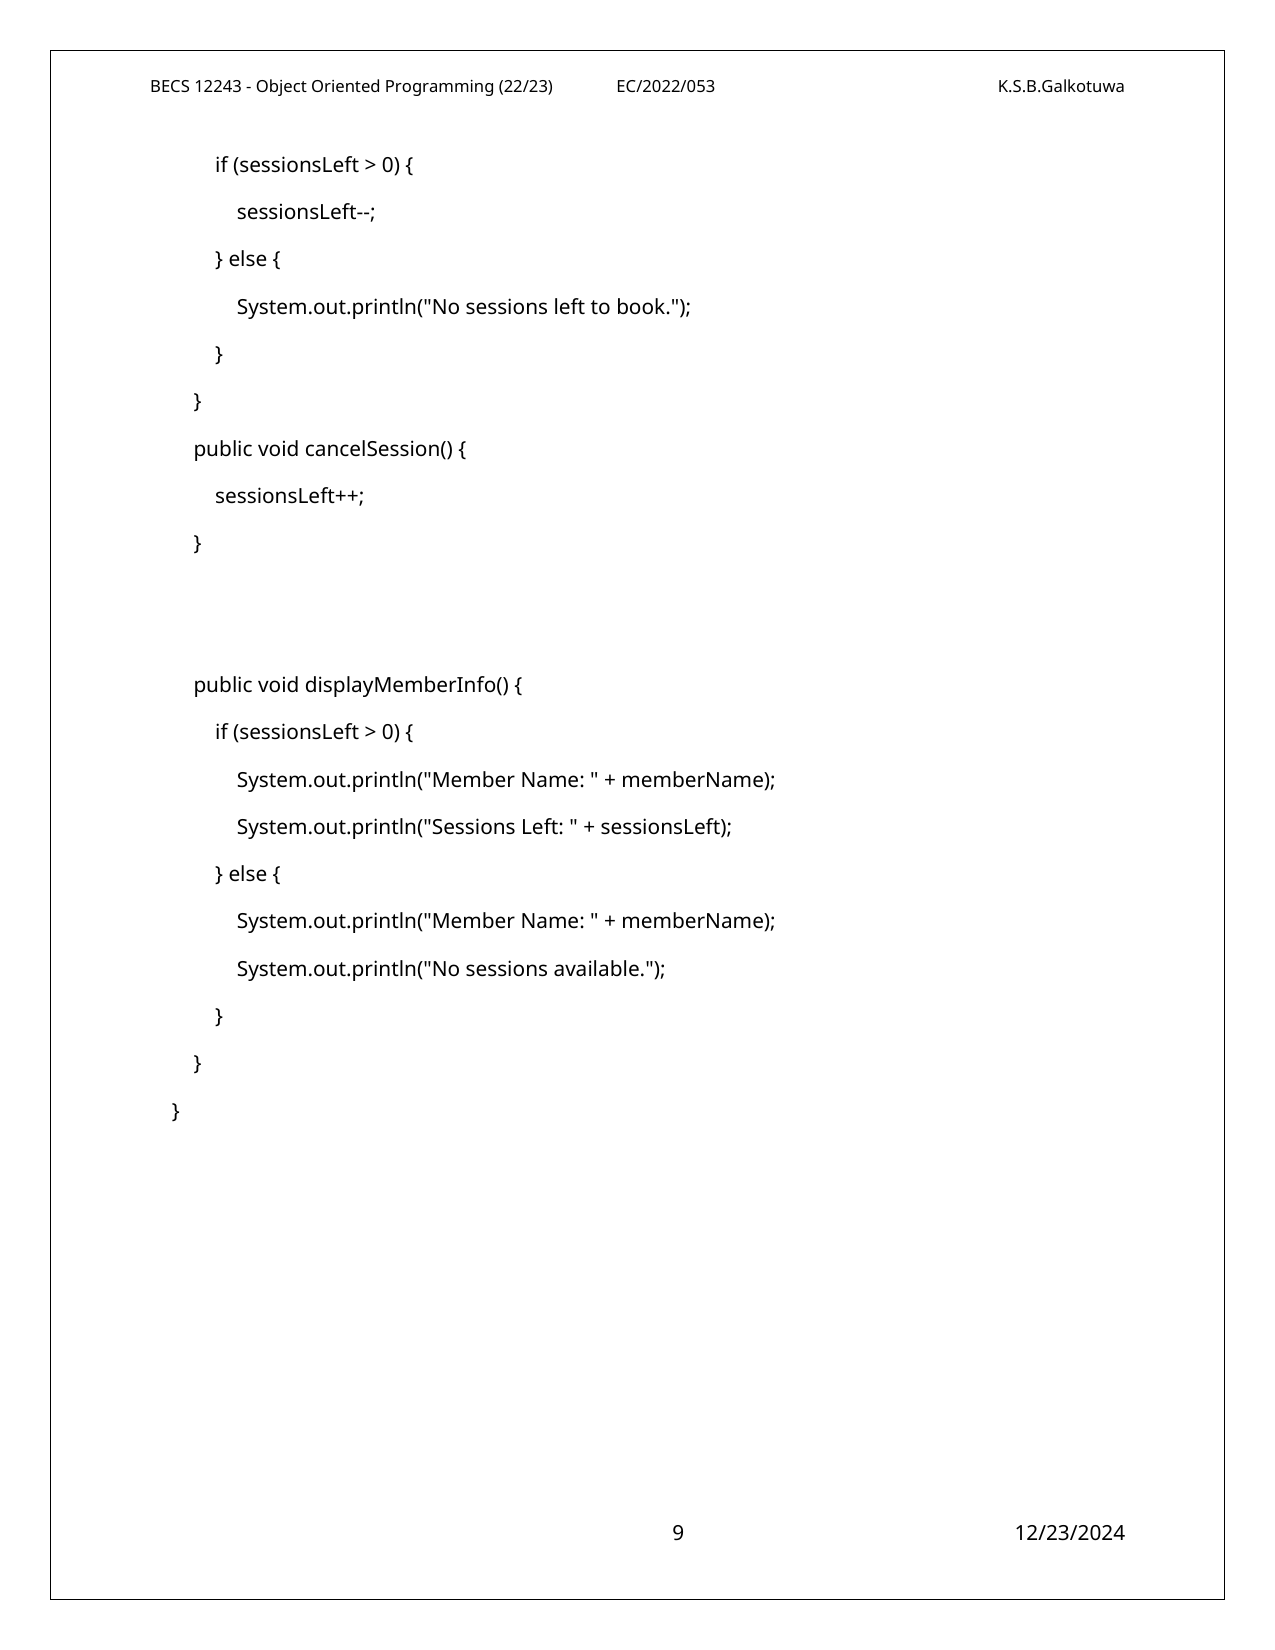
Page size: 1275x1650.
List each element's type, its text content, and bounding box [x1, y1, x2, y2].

text } [150, 386, 1125, 415]
text } else { [150, 859, 1125, 888]
text sessionsLeft--; [150, 197, 1125, 226]
text System.out.println("Sessions Left: " + sessionsLeft); [150, 812, 1125, 841]
text if (sessionsLeft > 0) { [150, 717, 1125, 746]
text } [150, 1001, 1125, 1030]
text System.out.println("No sessions left to book."); [150, 292, 1125, 320]
text sessionsLeft++; [150, 481, 1125, 509]
text public void cancelSession() { [150, 434, 1125, 462]
text System.out.println("Member Name: " + memberName); [150, 765, 1125, 793]
text } [150, 528, 1125, 557]
text } [150, 1096, 1125, 1124]
text if (sessionsLeft > 0) { [150, 150, 1125, 178]
text public void displayMemberInfo() { [150, 670, 1125, 699]
text System.out.println("No sessions available."); [150, 954, 1125, 982]
text System.out.println("Member Name: " + memberName); [150, 907, 1125, 935]
text } else { [150, 244, 1125, 273]
text } [150, 1048, 1125, 1077]
text } [150, 339, 1125, 368]
